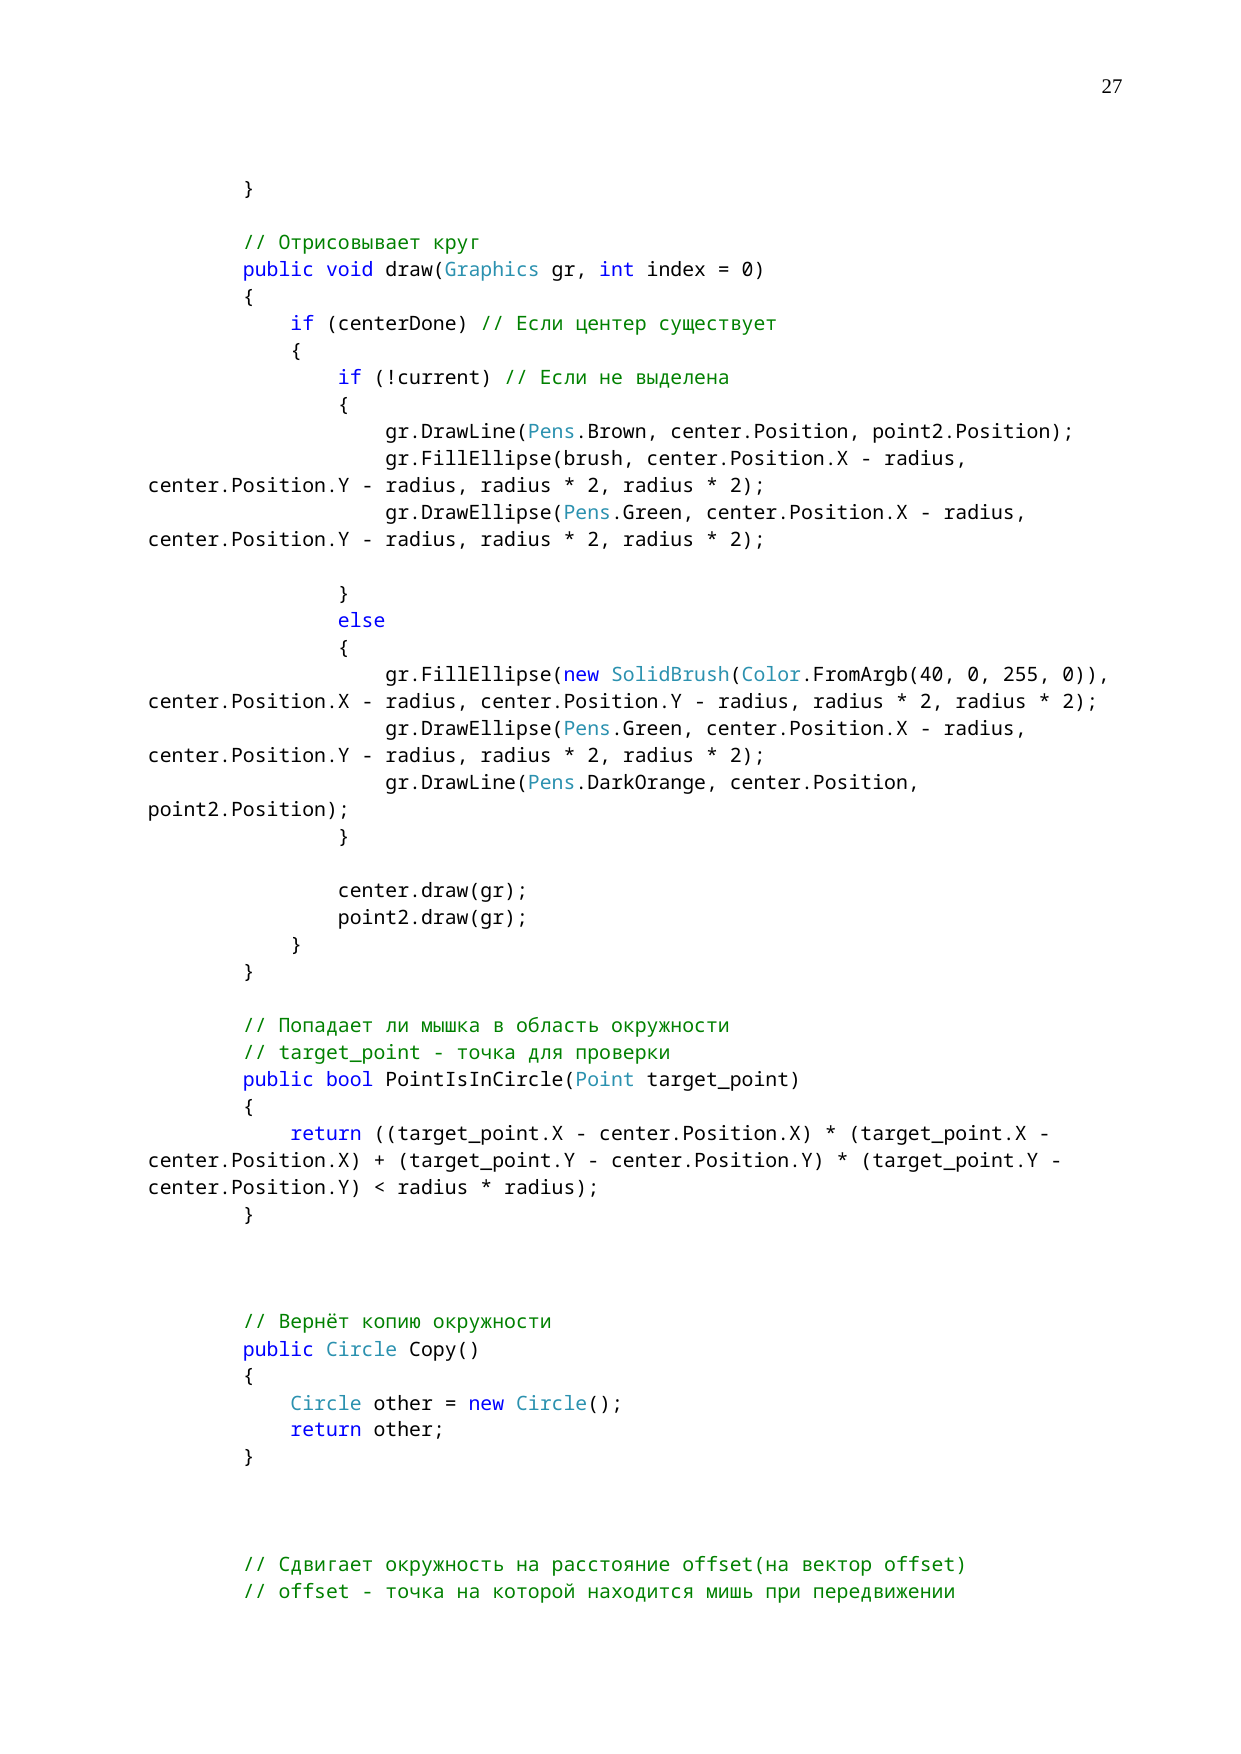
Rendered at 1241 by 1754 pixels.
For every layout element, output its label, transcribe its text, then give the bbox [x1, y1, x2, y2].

text gr.DrawLine(Pens.DarkOrange, center.Position, point2.Position); [148, 768, 1122, 822]
text // Вернёт копию окружности [148, 1308, 1122, 1335]
text // offset - точка на которой находится мишь при передвижении [148, 1578, 1122, 1604]
text point2.draw(gr); [148, 903, 1122, 930]
text if (!current) // Если не выделена [148, 363, 1122, 391]
text public void draw(Graphics gr, int index = 0) [148, 256, 1122, 283]
text // Отрисовывает круг [148, 229, 1122, 256]
text return other; [148, 1416, 1122, 1443]
text } [148, 930, 1122, 957]
text else [148, 606, 1122, 633]
text gr.DrawEllipse(Pens.Green, center.Position.X - radius, center.Position.Y - radius, radius * 2, radius * 2); [148, 714, 1122, 768]
text } [148, 579, 1122, 606]
text } [148, 1200, 1122, 1227]
text } [148, 822, 1122, 849]
text gr.DrawEllipse(Pens.Green, center.Position.X - radius, center.Position.Y - radius, radius * 2, radius * 2); [148, 498, 1122, 552]
text { [148, 283, 1122, 309]
text { [148, 337, 1122, 363]
text { [148, 391, 1122, 417]
text } [148, 957, 1122, 984]
text // target_point - точка для проверки [148, 1038, 1122, 1065]
text center.draw(gr); [148, 876, 1122, 903]
text { [148, 1092, 1122, 1119]
text return ((target_point.X - center.Position.X) * (target_point.X - center.Position.X) + (target_point.Y - center.Position.Y) * (target_point.Y - center.Position.Y) < radius * radius); [148, 1119, 1122, 1200]
text gr.DrawLine(Pens.Brown, center.Position, point2.Position); [148, 417, 1122, 444]
text gr.FillEllipse(new SolidBrush(Color.FromArgb(40, 0, 255, 0)), center.Position.X - radius, center.Position.Y - radius, radius * 2, radius * 2); [148, 660, 1122, 714]
text Circle other = new Circle(); [148, 1389, 1122, 1416]
text // Попадает ли мышка в область окружности [148, 1011, 1122, 1038]
text } [148, 175, 1122, 202]
text public Circle Copy() [148, 1335, 1122, 1362]
text { [148, 1362, 1122, 1389]
text // Сдвигает окружность на расстояние offset(на вектор offset) [148, 1551, 1122, 1578]
text if (centerDone) // Если центер существует [148, 309, 1122, 337]
text public bool PointIsInCircle(Point target_point) [148, 1065, 1122, 1092]
text { [148, 633, 1122, 660]
text } [148, 1443, 1122, 1470]
text gr.FillEllipse(brush, center.Position.X - radius, center.Position.Y - radius, radius * 2, radius * 2); [148, 444, 1122, 498]
